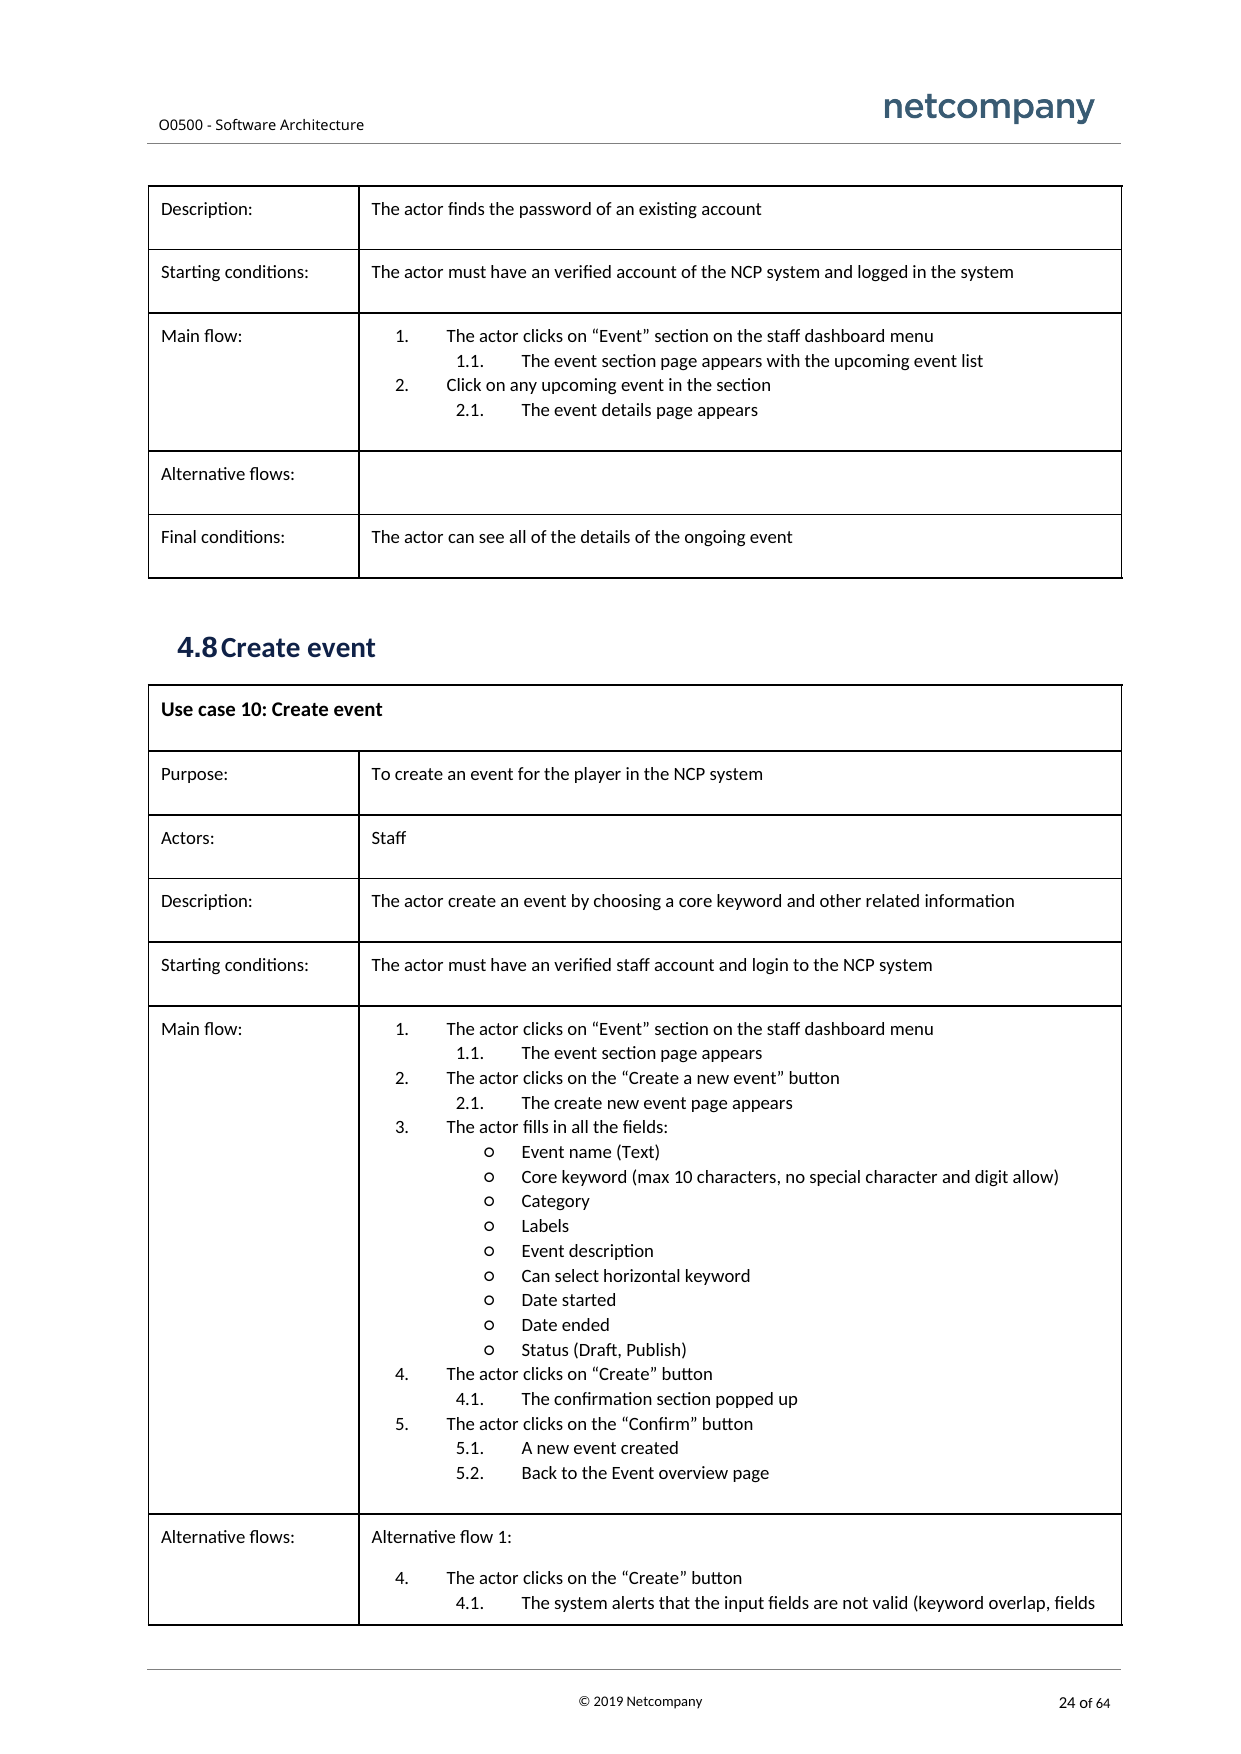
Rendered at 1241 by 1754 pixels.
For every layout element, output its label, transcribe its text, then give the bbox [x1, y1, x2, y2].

table_cell Final conditions: [149, 515, 358, 577]
table_cell The actor finds the password of an existing account [360, 187, 1121, 249]
table_cell To create an event for the player in the NCP system [360, 752, 1121, 814]
table_cell Starting conditions: [149, 943, 358, 1005]
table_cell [360, 1515, 1121, 1624]
table_cell The actor must have an verified staff account and login to the NCP system [360, 943, 1121, 1005]
subtitle Create event [177, 629, 1121, 664]
table_cell Description: [149, 187, 358, 249]
table_cell The actor clicks on “Event” section on the staff dashboard menu The event section page appears The actor clicks on the “Create a new event” button The create new event page appears The actor fills in all the fields: Event name (Text) Core keyword (max 10 characters, no special character and digit allow) Category Labels Event description Can select horizontal keyword Date started Date ended Status (Draft, Publish) The actor clicks on “Create” button The confirmation section popped up The actor clicks on the “Confirm” button A new event created Back to the Event overview page [360, 1007, 1121, 1513]
table_cell Main flow: [149, 314, 358, 450]
table_cell Purpose: [149, 752, 358, 814]
table_cell The actor clicks on “Event” section on the staff dashboard menu The event section page appears with the upcoming event list Click on any upcoming event in the section The event details page appears [360, 314, 1121, 450]
table_cell Starting conditions: [149, 250, 358, 312]
table_cell Main flow: [149, 1007, 358, 1513]
table_cell The actor can see all of the details of the ongoing event [360, 515, 1121, 577]
picture [867, 84, 1112, 132]
table_cell [360, 452, 1121, 514]
table_cell Actors: [149, 816, 358, 878]
table_cell Alternative flows: [149, 452, 358, 514]
table_cell Staff [360, 816, 1121, 878]
table_cell Alternative flows: [149, 1515, 358, 1624]
table_header Use case 10: Create event [149, 686, 1121, 750]
table_cell The actor create an event by choosing a core keyword and other related information [360, 879, 1121, 941]
table_cell The actor must have an verified account of the NCP system and logged in the system [360, 250, 1121, 312]
table_cell Description: [149, 879, 358, 941]
